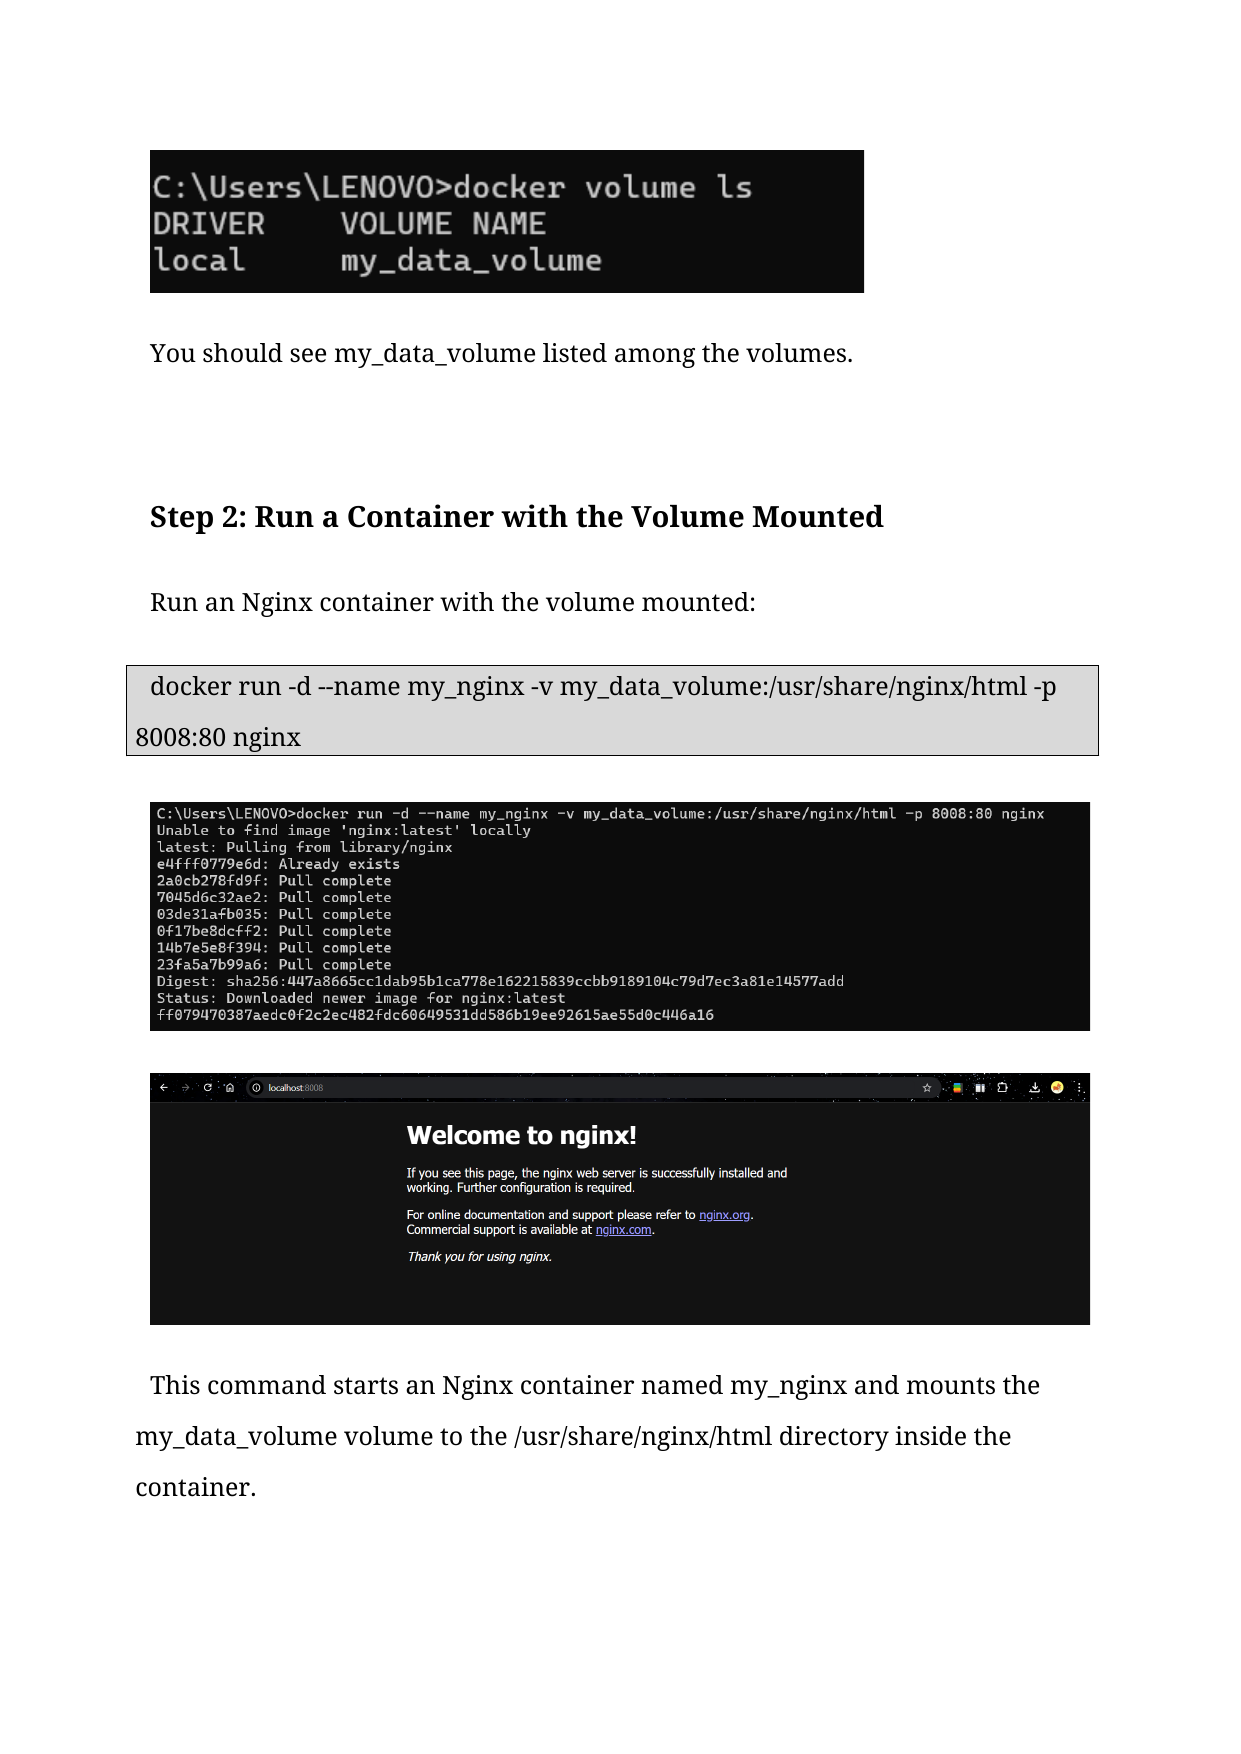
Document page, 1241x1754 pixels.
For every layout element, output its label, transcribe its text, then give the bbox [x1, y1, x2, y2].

text This command starts an Nginx container named my_nginx and mounts the my_data_volume volume to the /usr/share/nginx/html directory inside the container. [135, 1368, 1090, 1504]
text Step 2: Run a Container with the Volume Mounted [135, 496, 1090, 536]
text docker run -d --name my_nginx -v my_data_volume:/usr/share/nginx/html -p 8008:80 nginx [127, 666, 1098, 755]
text You should see my_data_volume listed among the volumes. [135, 336, 1090, 370]
picture [150, 802, 1091, 1031]
text Run an Nginx container with the volume mounted: [135, 585, 1090, 619]
picture [150, 1073, 1091, 1325]
picture [150, 150, 865, 293]
